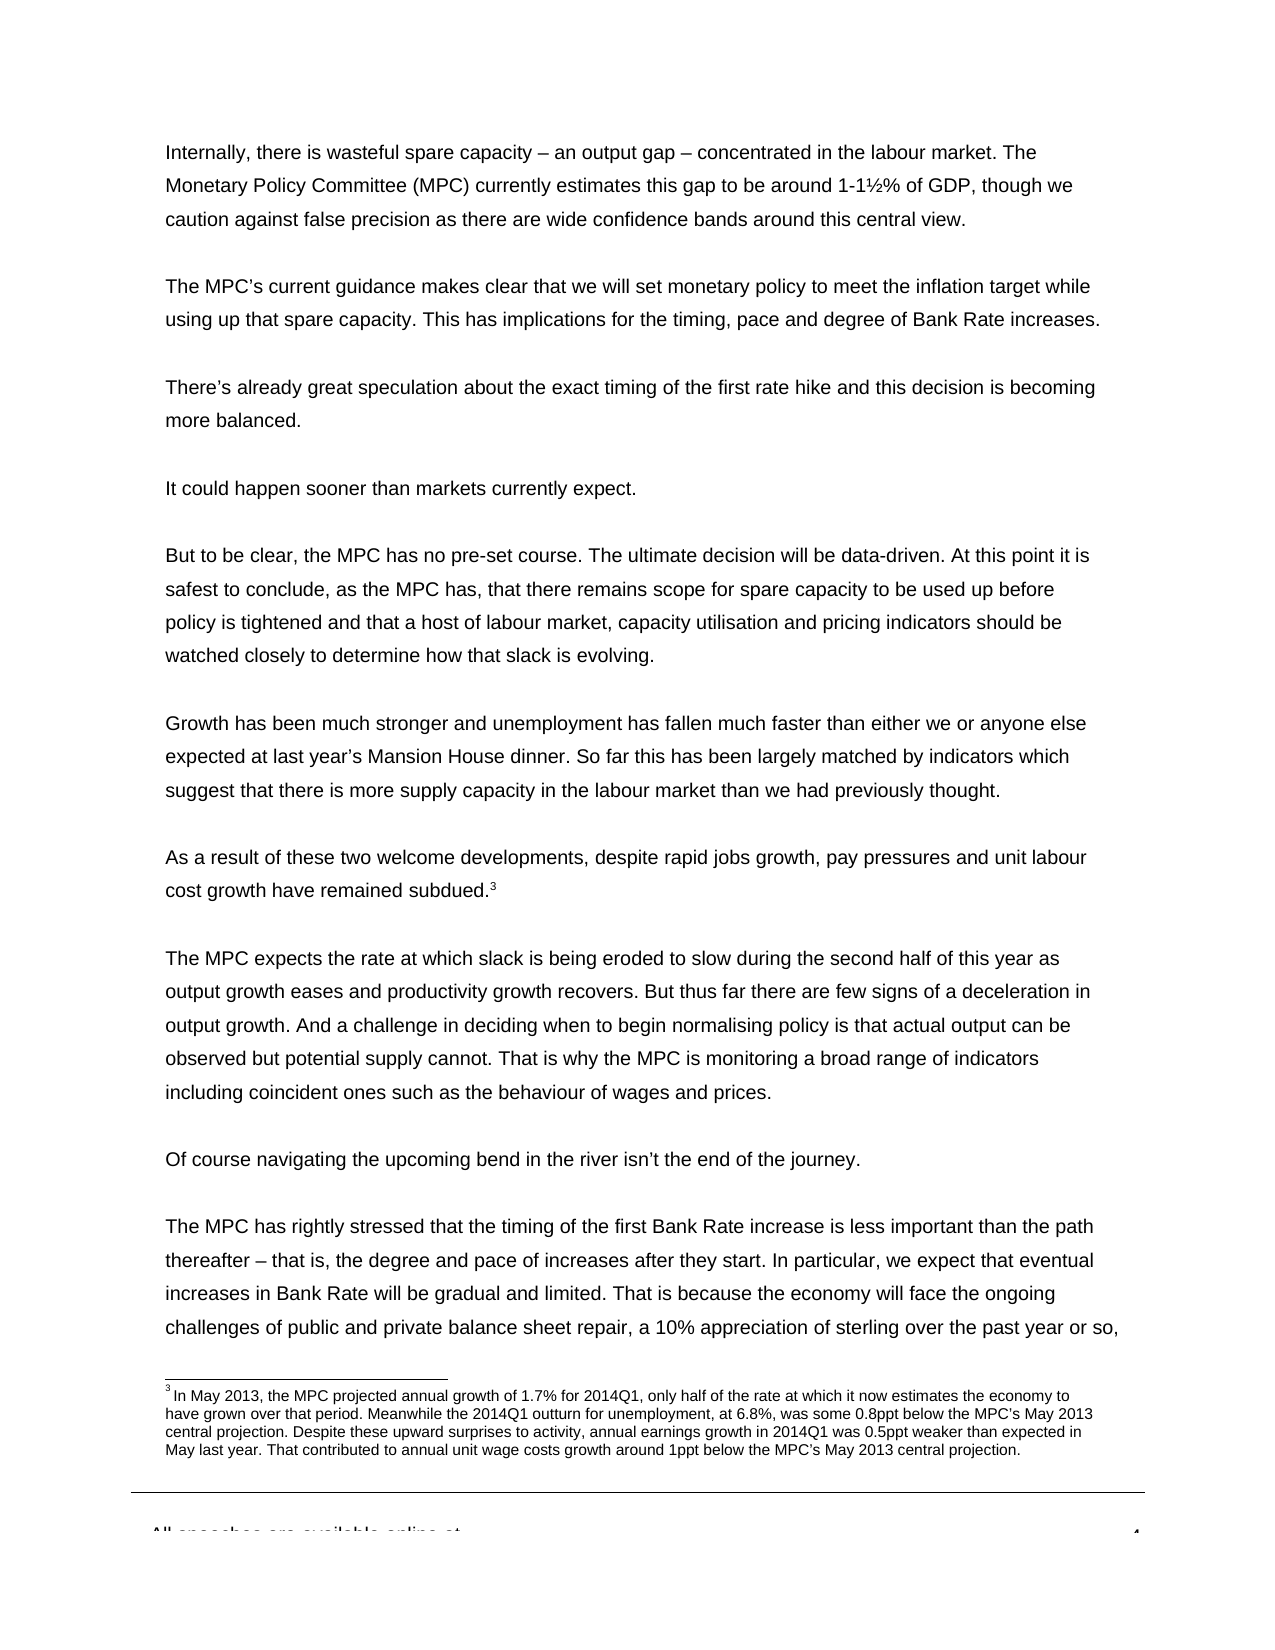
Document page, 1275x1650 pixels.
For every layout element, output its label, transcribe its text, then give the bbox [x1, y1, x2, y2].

text Internally, there is wasteful spare capacity – an output gap – concentrated in the labour market. The Monetary Policy Committee (MPC) currently estimates this gap to be around 1-1½% of GDP, though we caution against false precision as there are wide confidence bands around this central view. [165, 141, 1076, 231]
text As a result of these two welcome developments, despite rapid jobs growth, pay pressures and unit labour cost growth have remained subdued.3 [165, 846, 1099, 902]
text But to be clear, the MPC has no pre-set course. The ultimate decision will be data-driven. At this point it is safest to conclude, as the MPC has, that there remains scope for spare capacity to be used up before policy is tightened and that a host of labour market, capacity utilisation and pricing indicators should be watched closely to determine how that slack is evolving. [165, 544, 1109, 667]
text The MPC has rightly stressed that the timing of the first Bank Rate increase is less important than the path thereafter – that is, the degree and pace of increases after they start. In particular, we expect that eventual increases in Bank Rate will be gradual and limited. That is because the economy will face the ongoing challenges of public and private balance sheet repair, a 10% appreciation of sterling over the past year or so, [165, 1215, 1121, 1338]
text It could happen sooner than markets currently expect. [165, 476, 1121, 499]
text Of course navigating the upcoming bend in the river isn’t the end of the journey. [165, 1148, 1121, 1170]
text Growth has been much stronger and unemployment has fallen much faster than either we or anyone else expected at last year’s Mansion House dinner. So far this has been largely matched by indicators which suggest that there is more supply capacity in the labour market than we had previously thought. [165, 712, 1121, 801]
text The MPC’s current guidance makes clear that we will set monetary policy to meet the inflation target while using up that spare capacity. This has implications for the timing, pace and degree of Bank Rate increases. [165, 275, 1121, 331]
text The MPC expects the rate at which slack is being eroded to slow during the second half of this year as output growth eases and productivity growth recovers. But thus far there are few signs of a deceleration in output growth. And a challenge in deciding when to begin normalising policy is that actual output can be observed but potential supply cannot. That is why the MPC is monitoring a broad range of indicators including coincident ones such as the behaviour of wages and prices. [165, 946, 1099, 1103]
text 3 In May 2013, the MPC projected annual growth of 1.7% for 2014Q1, only half of the rate at which it now estimates the economy to have grown over that period. Meanwhile the 2014Q1 outturn for unemployment, at 6.8%, was some 0.8ppt below the MPC’s May 2013 central projection. Despite these upward surprises to activity, annual earnings growth in 2014Q1 was 0.5ppt weaker than expected in May last year. That contributed to annual unit wage costs growth around 1ppt below the MPC’s May 2013 central projection. [165, 1377, 1099, 1458]
text There’s already great speculation about the exact timing of the first rate hike and this decision is becoming more balanced. [165, 376, 1121, 432]
